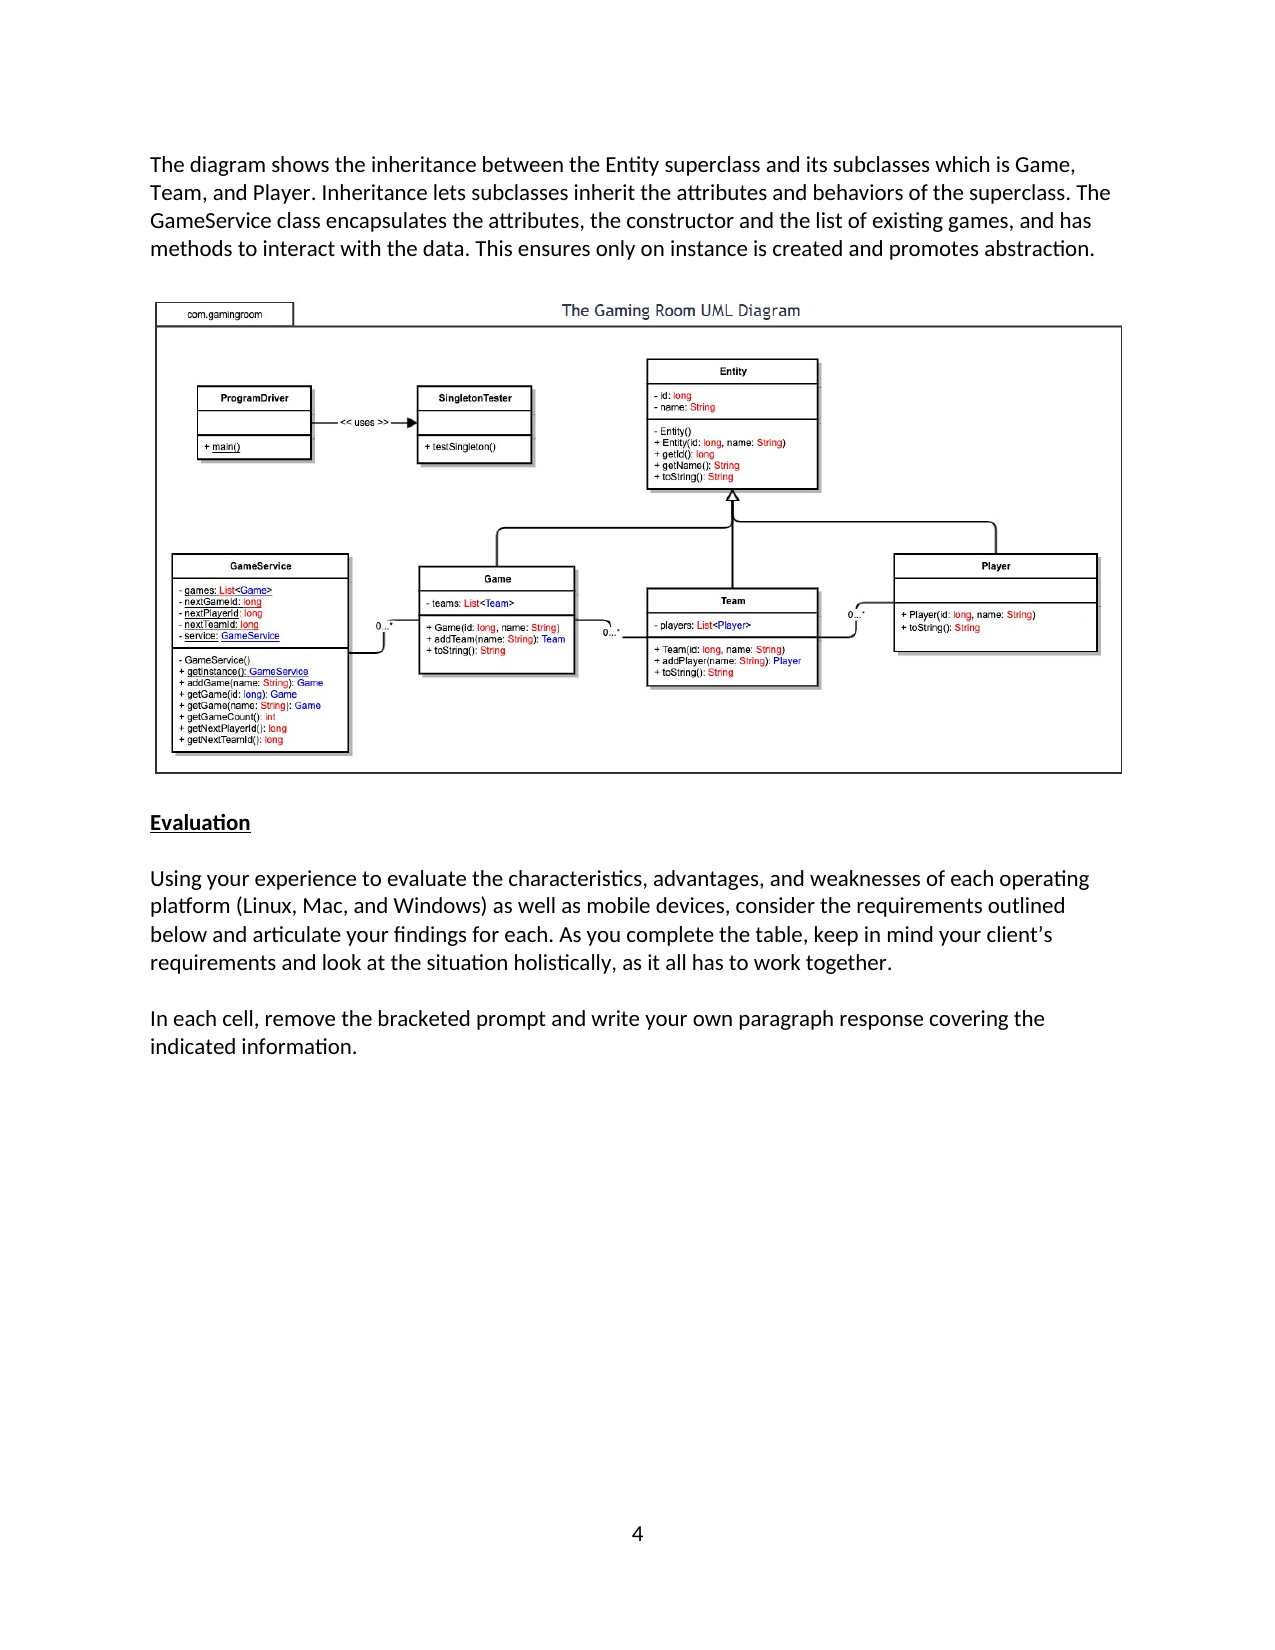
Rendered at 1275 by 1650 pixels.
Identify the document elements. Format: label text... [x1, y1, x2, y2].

picture [150, 290, 1125, 780]
subtitle Evaluation [150, 808, 1125, 836]
text The diagram shows the inheritance between the Entity superclass and its subclasses which is Game, Team, and Player. Inheritance lets subclasses inherit the attributes and behaviors of the superclass. The GameService class encapsulates the attributes, the constructor and the list of existing games, and has methods to interact with the data. This ensures only on instance is created and promotes abstraction. [150, 150, 1125, 262]
text In each cell, remove the bracketed prompt and write your own paragraph response covering the indicated information. [150, 1004, 1125, 1060]
text Using your experience to evaluate the characteristics, advantages, and weaknesses of each operating platform (Linux, Mac, and Windows) as well as mobile devices, consider the requirements outlined below and articulate your findings for each. As you complete the table, keep in mind your client’s requirements and look at the situation holistically, as it all has to work together. [150, 864, 1125, 976]
